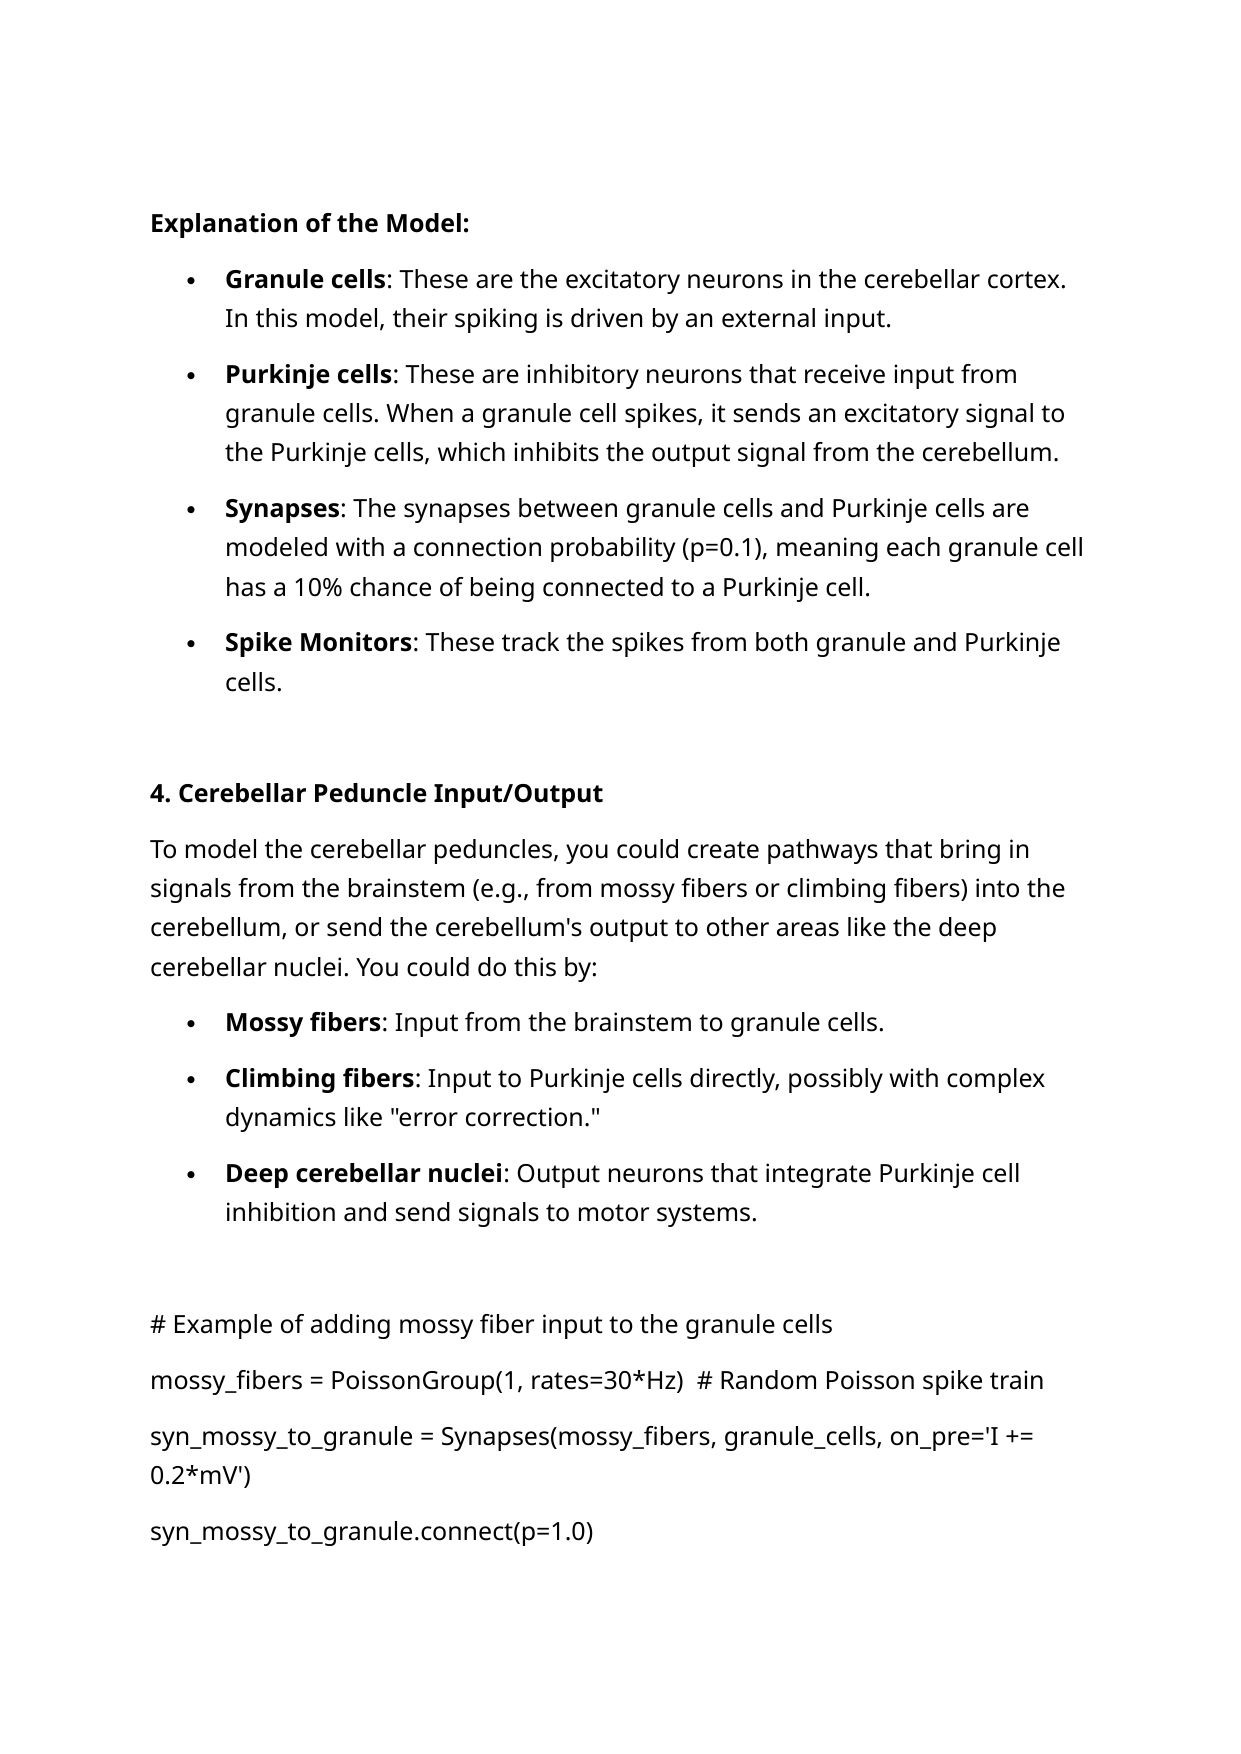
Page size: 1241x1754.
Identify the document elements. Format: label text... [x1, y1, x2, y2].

list Purkinje cells: These are inhibitory neurons that receive input from granule cells. When a granule cell spikes, it sends an excitatory signal to the Purkinje cells, which inhibits the output signal from the cerebellum. [187, 357, 1090, 469]
text 4. Cerebellar Peduncle Input/Output [150, 776, 1090, 810]
list Granule cells: These are the excitatory neurons in the cerebellar cortex. In this model, their spiking is driven by an external input. [187, 262, 1090, 335]
text # Example of adding mossy fiber input to the granule cells [150, 1307, 1090, 1341]
list Mossy fibers: Input from the brainstem to granule cells. [187, 1005, 1090, 1039]
text mossy_fibers = PoissonGroup(1, rates=30*Hz) # Random Poisson spike train [150, 1362, 1090, 1397]
text syn_mossy_to_granule = Synapses(mossy_fibers, granule_cells, on_pre='I += 0.2*mV') [150, 1418, 1090, 1492]
list Synapses: The synapses between granule cells and Purkinje cells are modeled with a connection probability (p=0.1), meaning each granule cell has a 10% chance of being connected to a Purkinje cell. [187, 491, 1090, 603]
list Spike Monitors: These track the spikes from both granule and Purkinje cells. [187, 625, 1090, 698]
text Explanation of the Model: [150, 206, 1090, 240]
text To model the cerebellar peduncles, you could create pathways that bring in signals from the brainstem (e.g., from mossy fibers or climbing fibers) into the cerebellum, or send the cerebellum's output to other areas like the deep cerebellar nuclei. You could do this by: [150, 832, 1090, 983]
list Deep cerebellar nuclei: Output neurons that integrate Purkinje cell inhibition and send signals to motor systems. [187, 1156, 1090, 1229]
list Climbing fibers: Input to Purkinje cells directly, possibly with complex dynamics like "error correction." [187, 1061, 1090, 1134]
text syn_mossy_to_granule.connect(p=1.0) [150, 1513, 1090, 1547]
